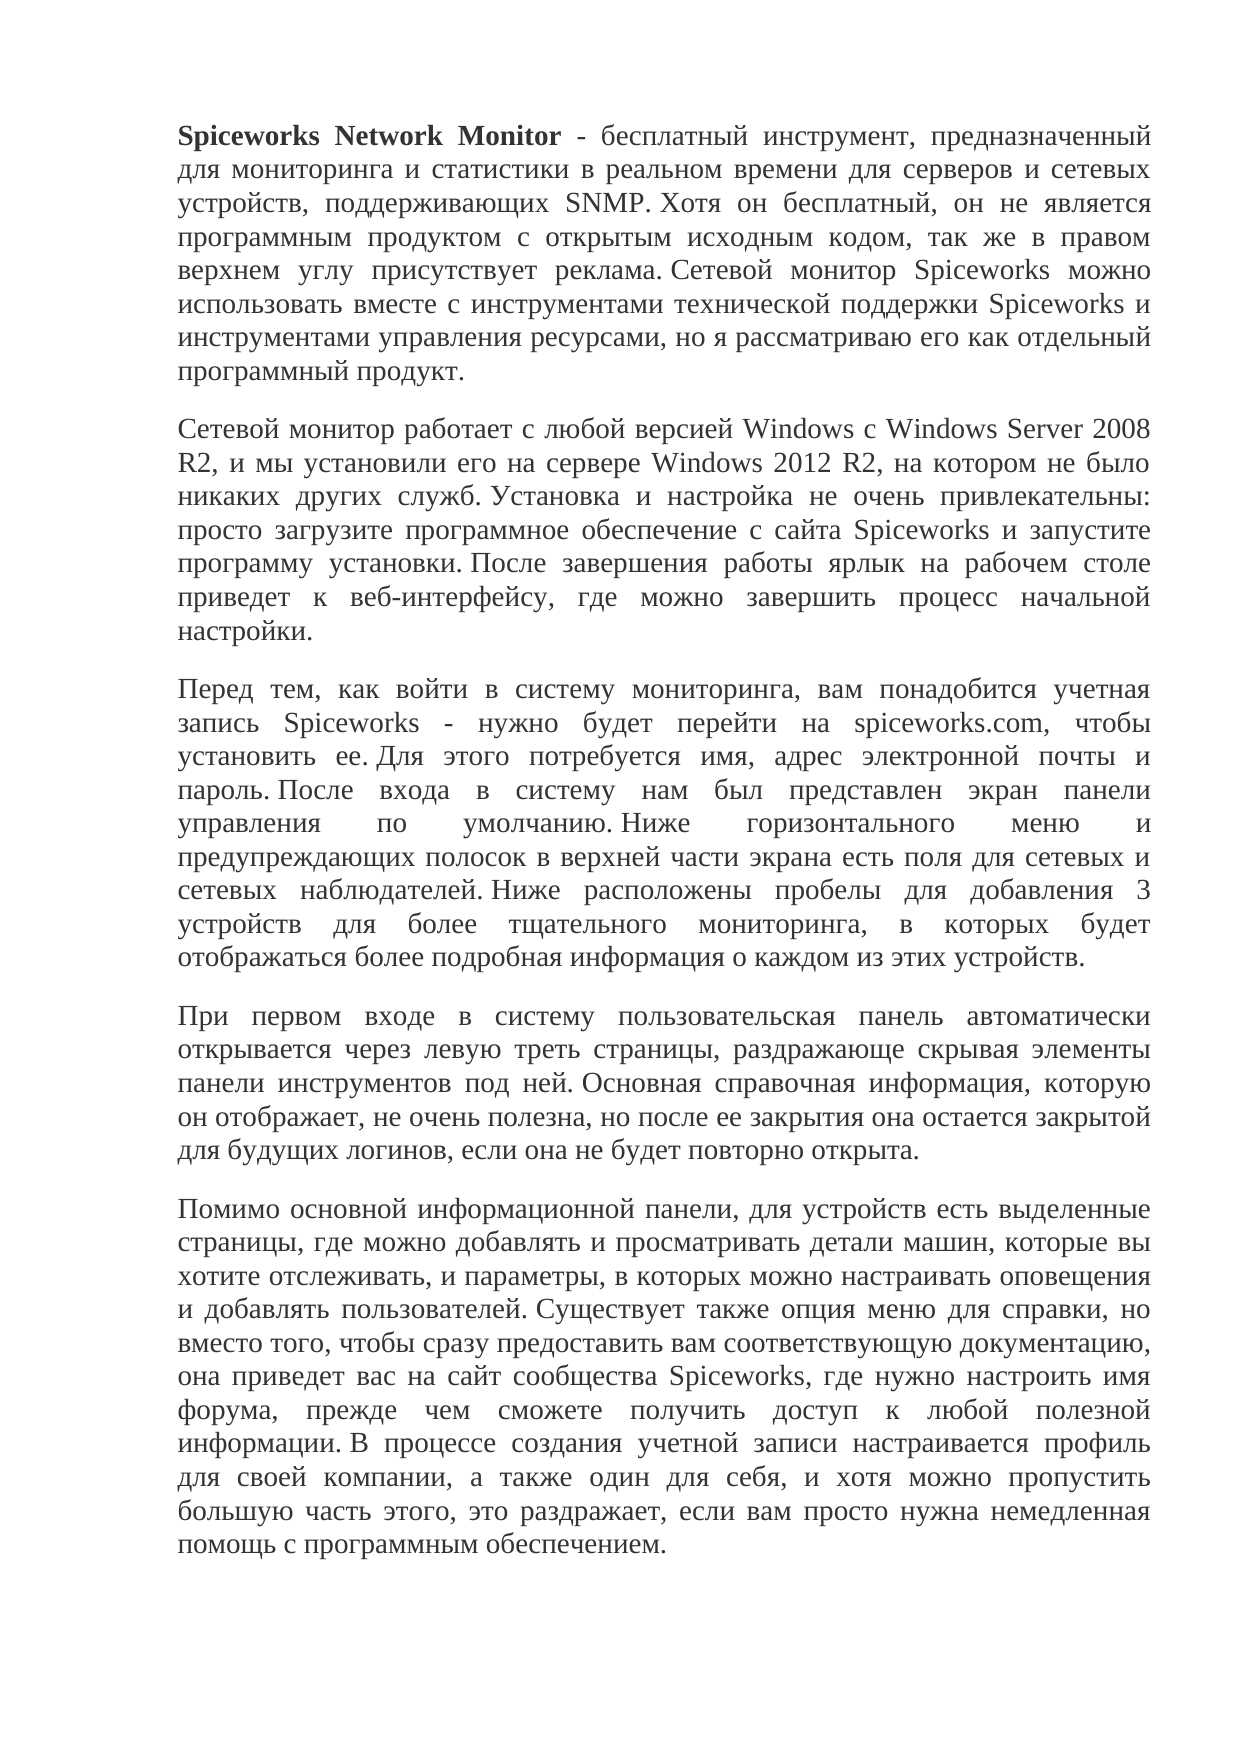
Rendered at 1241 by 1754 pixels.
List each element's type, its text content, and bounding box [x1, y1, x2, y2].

text Перед тем, как войти в систему мониторинга, вам понадобится учетная запись Spiceworks - нужно будет перейти на spiceworks.com, чтобы установить ее. Для этого потребуется имя, адрес электронной почты и пароль. После входа в систему нам был представлен экран панели управления по умолчанию. Ниже горизонтального меню и предупреждающих полосок в верхней части экрана есть поля для сетевых и сетевых наблюдателей. Ниже расположены пробелы для добавления 3 устройств для более тщательного мониторинга, в которых будет отображаться более подробная информация о каждом из этих устройств. [177, 671, 1152, 973]
text При первом входе в систему пользовательская панель автоматически открывается через левую треть страницы, раздражающе скрывая элементы панели инструментов под ней. Основная справочная информация, которую он отображает, не очень полезна, но после ее закрытия она остается закрытой для будущих логинов, если она не будет повторно открыта. [177, 998, 1152, 1166]
text Сетевой монитор работает с любой версией Windows с Windows Server 2008 R2, и мы установили его на сервере Windows 2012 R2, на котором не было никаких других служб. Установка и настройка не очень привлекательны: просто загрузите программное обеспечение с сайта Spiceworks и запустите программу установки. После завершения работы ярлык на рабочем столе приведет к веб-интерфейсу, где можно завершить процесс начальной настройки. [177, 411, 1152, 646]
text Spiceworks Network Monitor - бесплатный инструмент, предназначенный для мониторинга и статистики в реальном времени для серверов и сетевых устройств, поддерживающих SNMP. Хотя он бесплатный, он не является программным продуктом с открытым исходным кодом, так же в правом верхнем углу присутствует реклама. Сетевой монитор Spiceworks можно использовать вместе с инструментами технической поддержки Spiceworks и инструментами управления ресурсами, но я рассматриваю его как отдельный программный продукт. [177, 118, 1152, 386]
text Помимо основной информационной панели, для устройств есть выделенные страницы, где можно добавлять и просматривать детали машин, которые вы хотите отслеживать, и параметры, в которых можно настраивать оповещения и добавлять пользователей. Существует также опция меню для справки, но вместо того, чтобы сразу предоставить вам соответствующую документацию, она приведет вас на сайт сообщества Spiceworks, где нужно настроить имя форума, прежде чем сможете получить доступ к любой полезной информации. В процессе создания учетной записи настраивается профиль для своей компании, а также один для себя, и хотя можно пропустить большую часть этого, это раздражает, если вам просто нужна немедленная помощь с программным обеспечением. [177, 1191, 1152, 1560]
